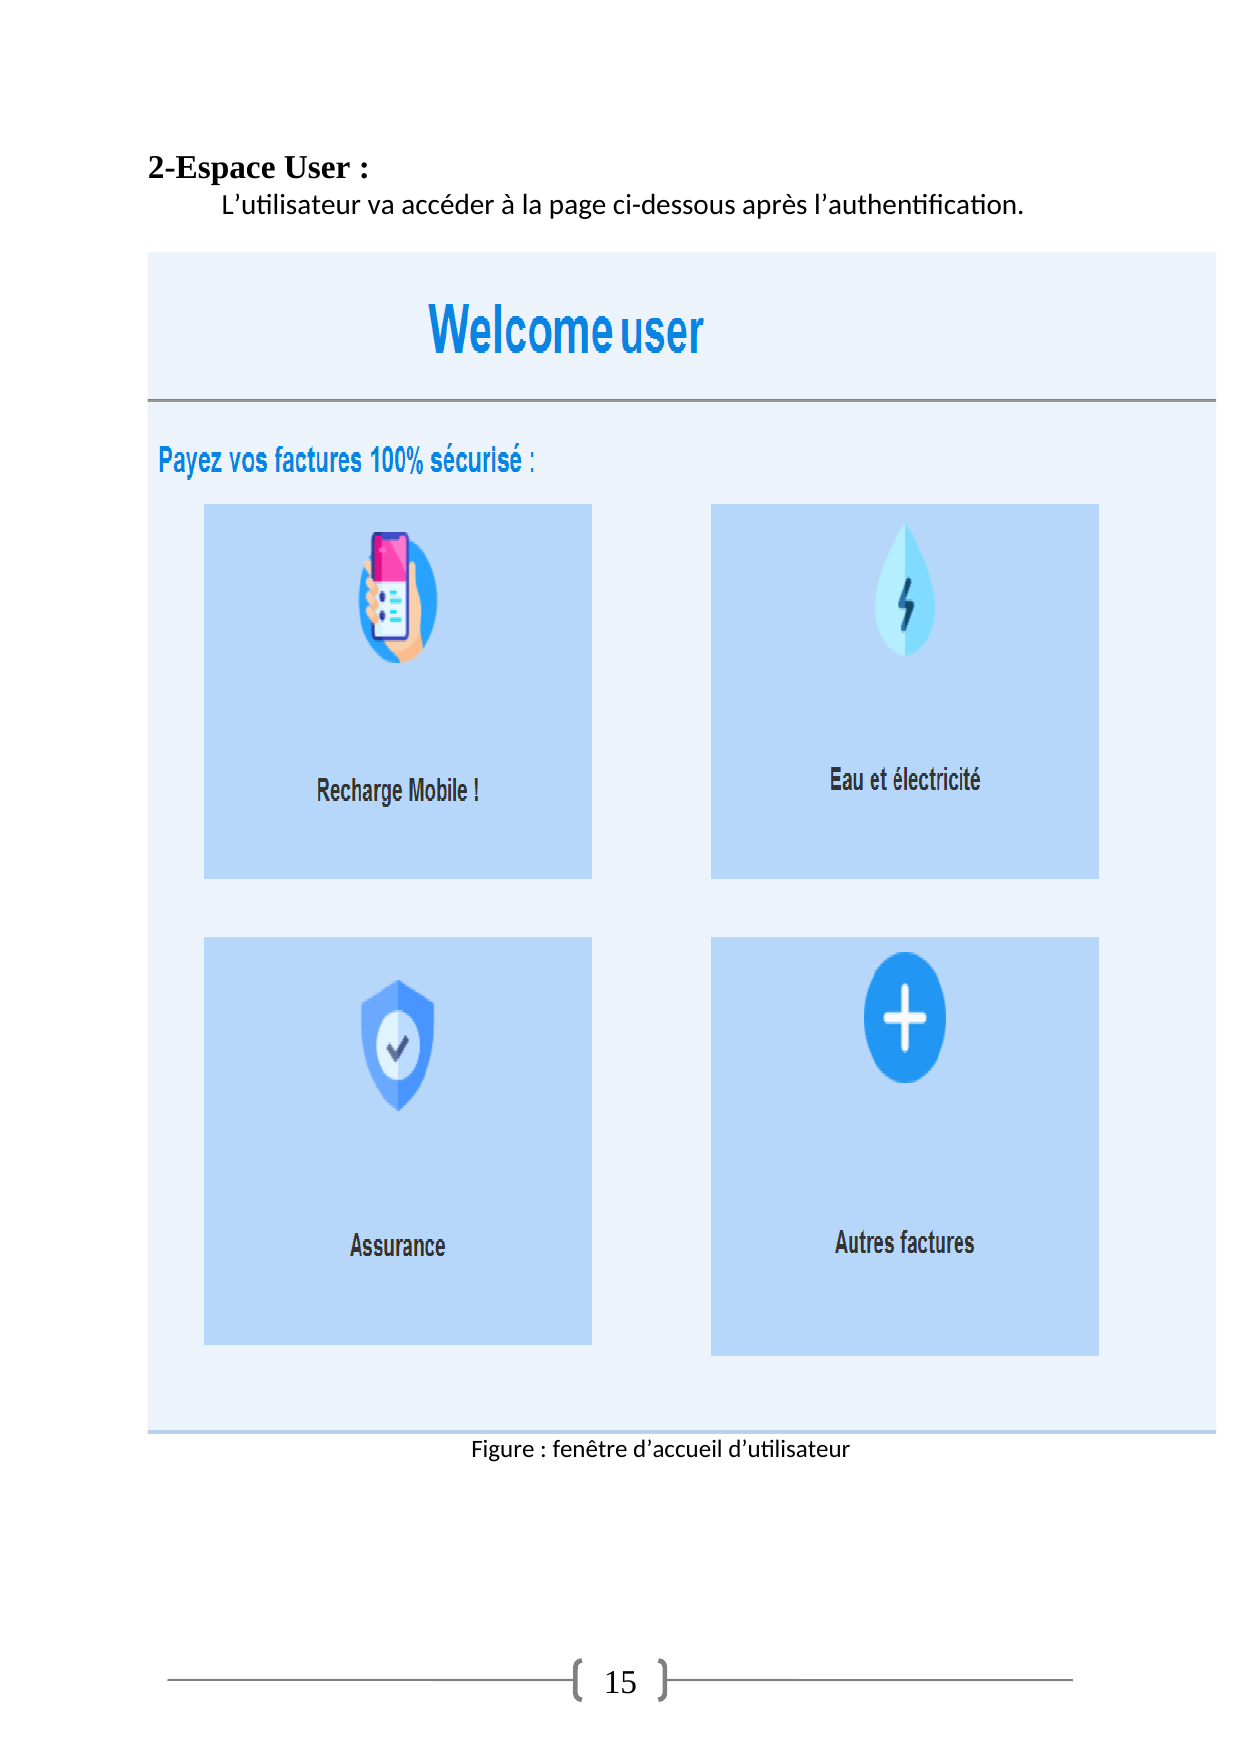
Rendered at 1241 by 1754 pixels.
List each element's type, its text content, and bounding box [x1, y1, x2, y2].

picture [147, 252, 1217, 1434]
text Figure : fenêtre d’accueil d’utilisateur [229, 1434, 1093, 1464]
text L’utilisateur va accéder à la page ci-dessous après l’authentification. [148, 186, 1093, 222]
text 2-Espace User : [148, 148, 1093, 186]
